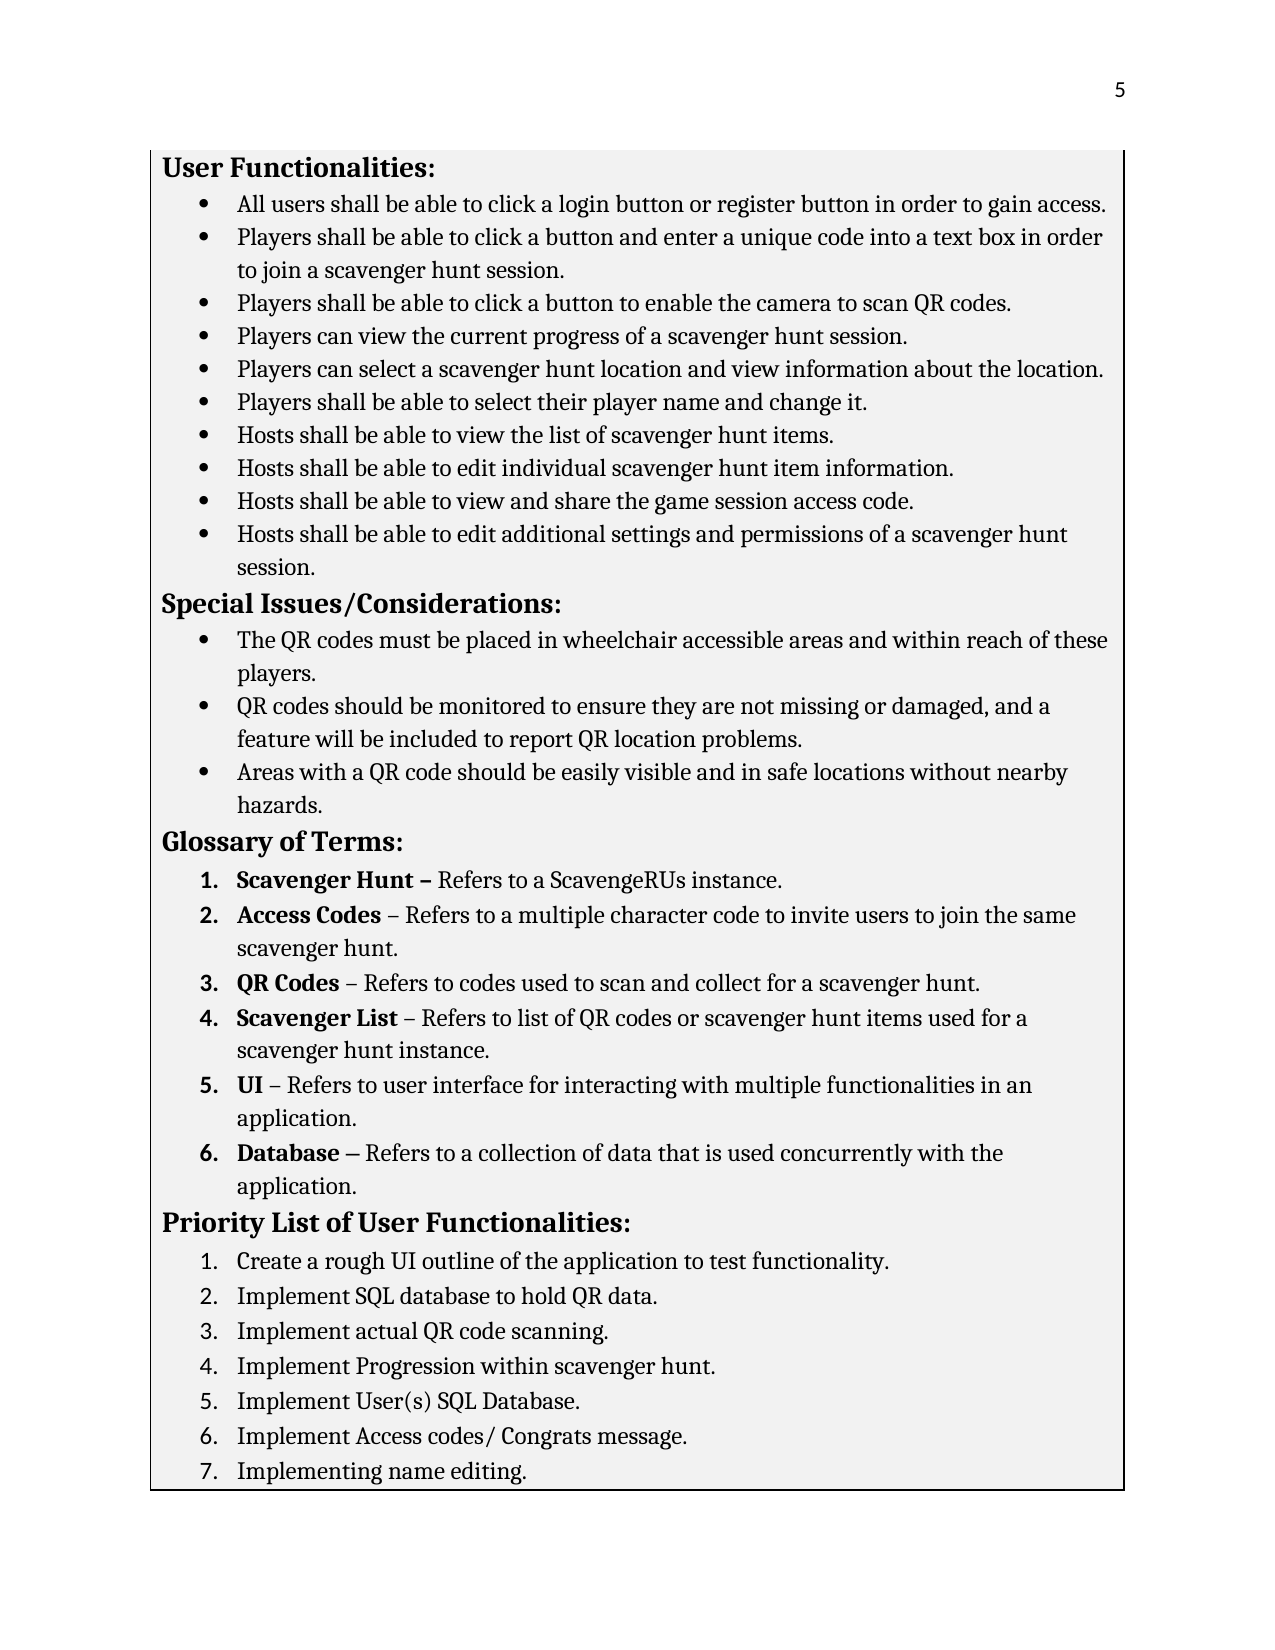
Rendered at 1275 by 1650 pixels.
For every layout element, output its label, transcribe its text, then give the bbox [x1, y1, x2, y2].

table_cell Glossary of Terms: Scavenger Hunt – Refers to a ScavengeRUs instance. Access Codes – Refers to a multiple character code to invite users to join the same scavenger hunt. QR Codes – Refers to codes used to scan and collect for a scavenger hunt. Scavenger List – Refers to list of QR codes or scavenger hunt items used for a scavenger hunt instance. UI – Refers to user interface for interacting with multiple functionalities in an application. Database – Refers to a collection of data that is used concurrently with the application. [151, 825, 1123, 1205]
table_cell User Functionalities: All users shall be able to click a login button or register button in order to gain access. Players shall be able to click a button and enter a unique code into a text box in order to join a scavenger hunt session. Players shall be able to click a button to enable the camera to scan QR codes. Players can view the current progress of a scavenger hunt session. Players can select a scavenger hunt location and view information about the location. Players shall be able to select their player name and change it. Hosts shall be able to view the list of scavenger hunt items. Hosts shall be able to edit individual scavenger hunt item information. Hosts shall be able to view and share the game session access code. Hosts shall be able to edit additional settings and permissions of a scavenger hunt session. [151, 152, 1123, 586]
table_cell Special Issues/Considerations: The QR codes must be placed in wheelchair accessible areas and within reach of these players. QR codes should be monitored to ensure they are not missing or damaged, and a feature will be included to report QR location problems. Areas with a QR code should be easily visible and in safe locations without nearby hazards. [151, 588, 1123, 824]
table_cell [151, 1206, 1123, 1489]
